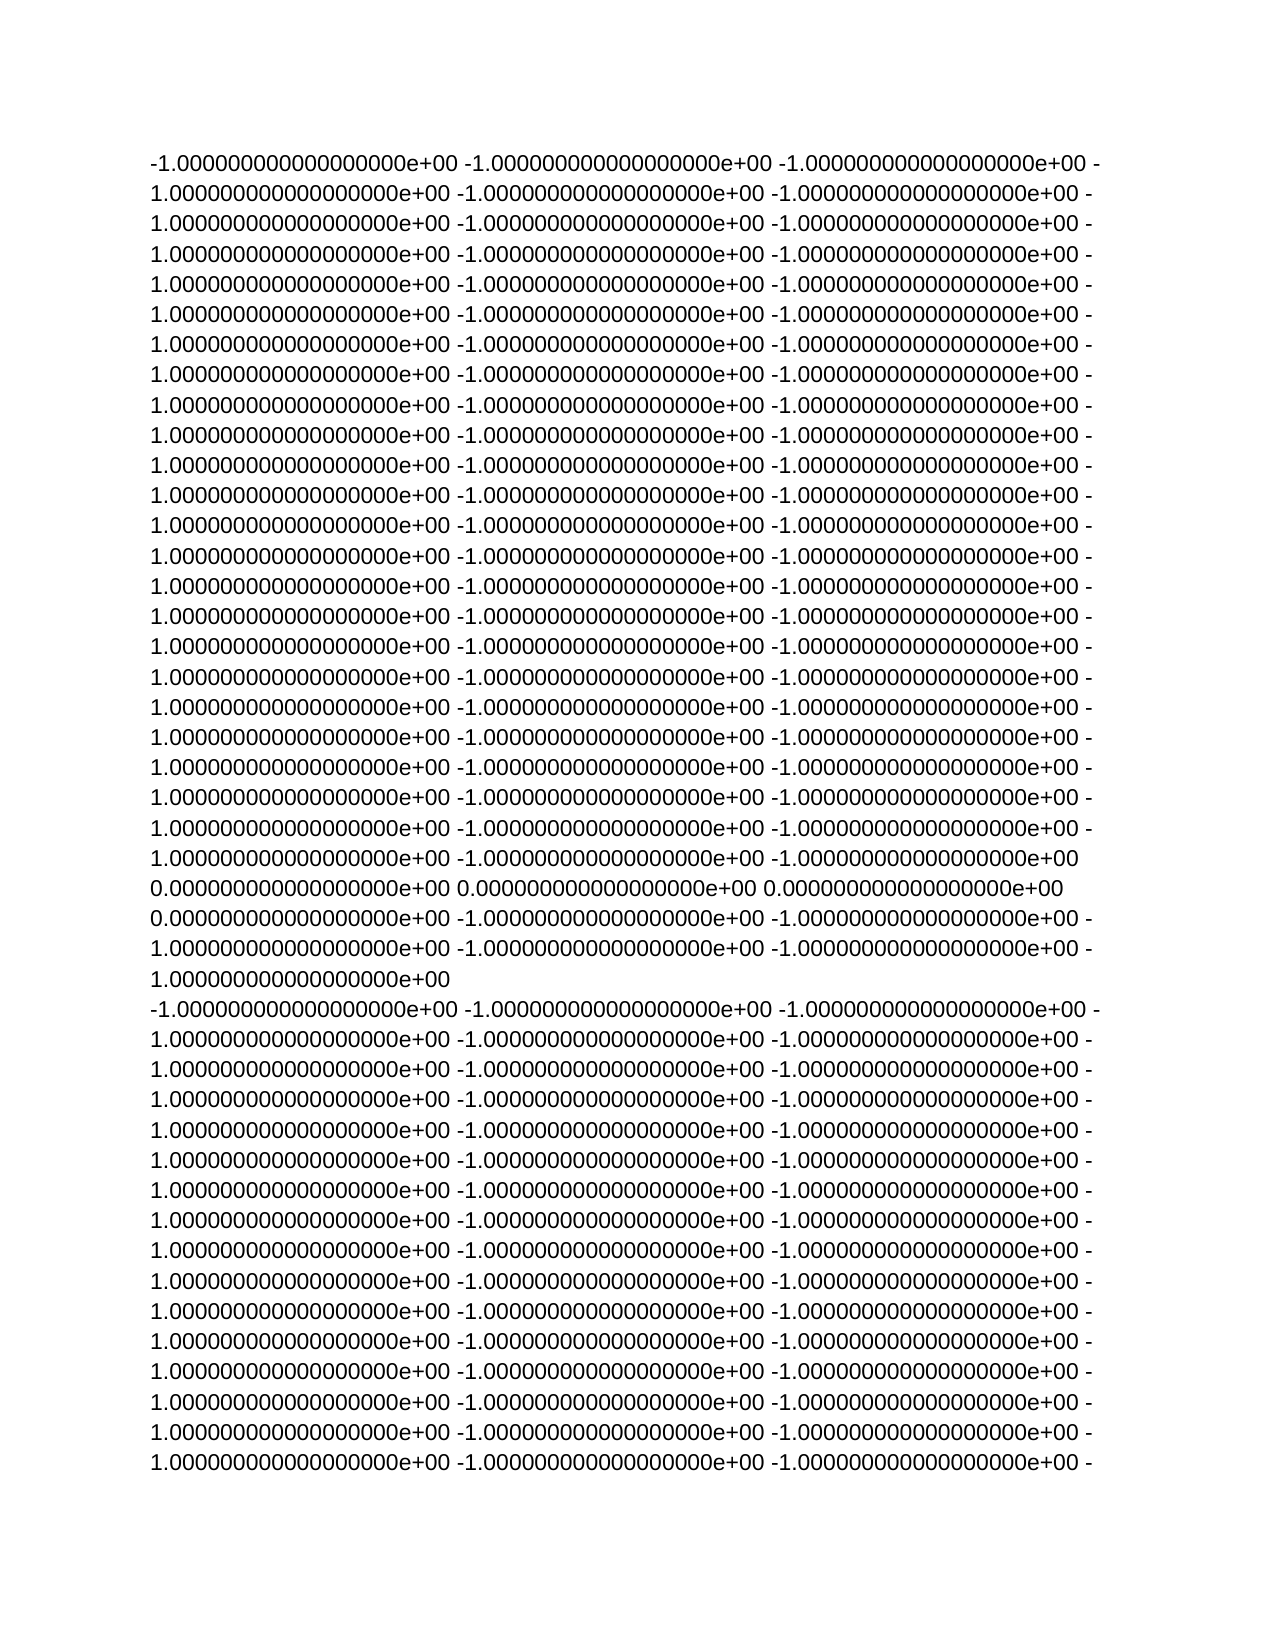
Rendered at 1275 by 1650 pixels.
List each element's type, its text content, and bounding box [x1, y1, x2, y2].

text -1.000000000000000000e+00 -1.000000000000000000e+00 -1.000000000000000000e+00 -1.000000000000000000e+00 -1.000000000000000000e+00 -1.000000000000000000e+00 -1.000000000000000000e+00 -1.000000000000000000e+00 -1.000000000000000000e+00 -1.000000000000000000e+00 -1.000000000000000000e+00 -1.000000000000000000e+00 -1.000000000000000000e+00 -1.000000000000000000e+00 -1.000000000000000000e+00 -1.000000000000000000e+00 -1.000000000000000000e+00 -1.000000000000000000e+00 -1.000000000000000000e+00 -1.000000000000000000e+00 -1.000000000000000000e+00 -1.000000000000000000e+00 -1.000000000000000000e+00 -1.000000000000000000e+00 -1.000000000000000000e+00 -1.000000000000000000e+00 -1.000000000000000000e+00 -1.000000000000000000e+00 -1.000000000000000000e+00 -1.000000000000000000e+00 -1.000000000000000000e+00 -1.000000000000000000e+00 -1.000000000000000000e+00 -1.000000000000000000e+00 -1.000000000000000000e+00 -1.000000000000000000e+00 -1.000000000000000000e+00 -1.000000000000000000e+00 -1.000000000000000000e+00 -1.000000000000000000e+00 -1.000000000000000000e+00 -1.000000000000000000e+00 -1.000000000000000000e+00 -1.000000000000000000e+00 -1.000000000000000000e+00 -1.000000000000000000e+00 -1.000000000000000000e+00 -1.000000000000000000e+00 -1.000000000000000000e+00 -1.000000000000000000e+00 -1.000000000000000000e+00 -1.000000000000000000e+00 -1.000000000000000000e+00 -1.000000000000000000e+00 -1.000000000000000000e+00 -1.000000000000000000e+00 -1.000000000000000000e+00 -1.000000000000000000e+00 -1.000000000000000000e+00 -1.000000000000000000e+00 -1.000000000000000000e+00 -1.000000000000000000e+00 -1.000000000000000000e+00 -1.000000000000000000e+00 -1.000000000000000000e+00 -1.000000000000000000e+00 -1.000000000000000000e+00 -1.000000000000000000e+00 -1.000000000000000000e+00 -1.000000000000000000e+00 -1.000000000000000000e+00 -1.000000000000000000e+00 0.000000000000000000e+00 0.000000000000000000e+00 0.000000000000000000e+00 0.000000000000000000e+00 -1.000000000000000000e+00 -1.000000000000000000e+00 -1.000000000000000000e+00 -1.000000000000000000e+00 -1.000000000000000000e+00 -1.000000000000000000e+00 [150, 150, 1125, 992]
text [150, 996, 1125, 1475]
